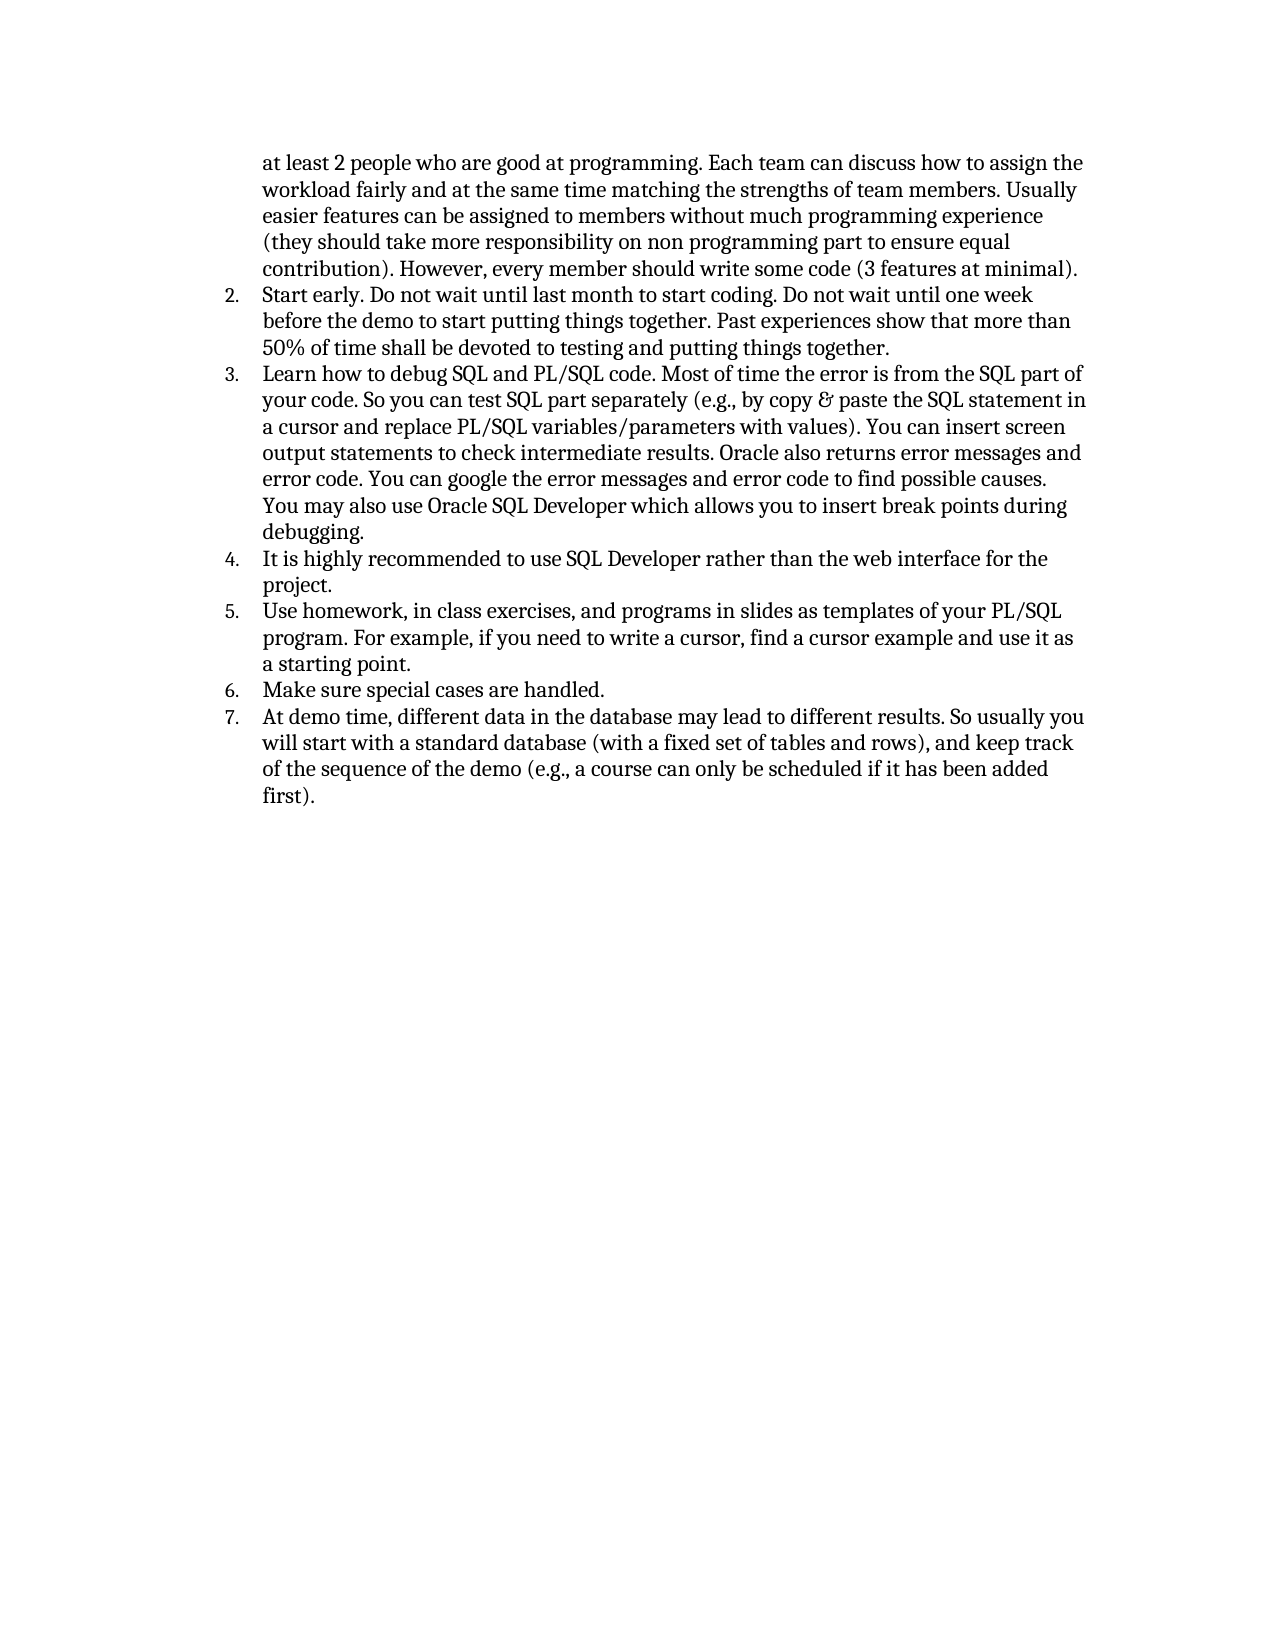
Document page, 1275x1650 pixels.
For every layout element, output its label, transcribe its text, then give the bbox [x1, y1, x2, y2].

list Start early. Do not wait until last month to start coding. Do not wait until one week before the demo to start putting things together. Past experiences show that more than 50% of time shall be devoted to testing and putting things together. [225, 282, 1087, 361]
list Use homework, in class exercises, and programs in slides as templates of your PL/SQL program. For example, if you need to write a cursor, find a cursor example and use it as a starting point. [225, 598, 1087, 677]
list Make sure special cases are handled. [225, 677, 1087, 703]
list Learn how to debug SQL and PL/SQL code. Most of time the error is from the SQL part of your code. So you can test SQL part separately (e.g., by copy & paste the SQL statement in a cursor and replace PL/SQL variables/parameters with values). You can insert screen output statements to check intermediate results. Oracle also returns error messages and error code. You can google the error messages and error code to find possible causes. You may also use Oracle SQL Developer which allows you to insert break points during debugging. [225, 361, 1087, 545]
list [225, 150, 1087, 282]
list It is highly recommended to use SQL Developer rather than the web interface for the project. [225, 545, 1087, 598]
list At demo time, different data in the database may lead to different results. So usually you will start with a standard database (with a fixed set of tables and rows), and keep track of the sequence of the demo (e.g., a course can only be scheduled if it has been added first). [225, 703, 1087, 809]
